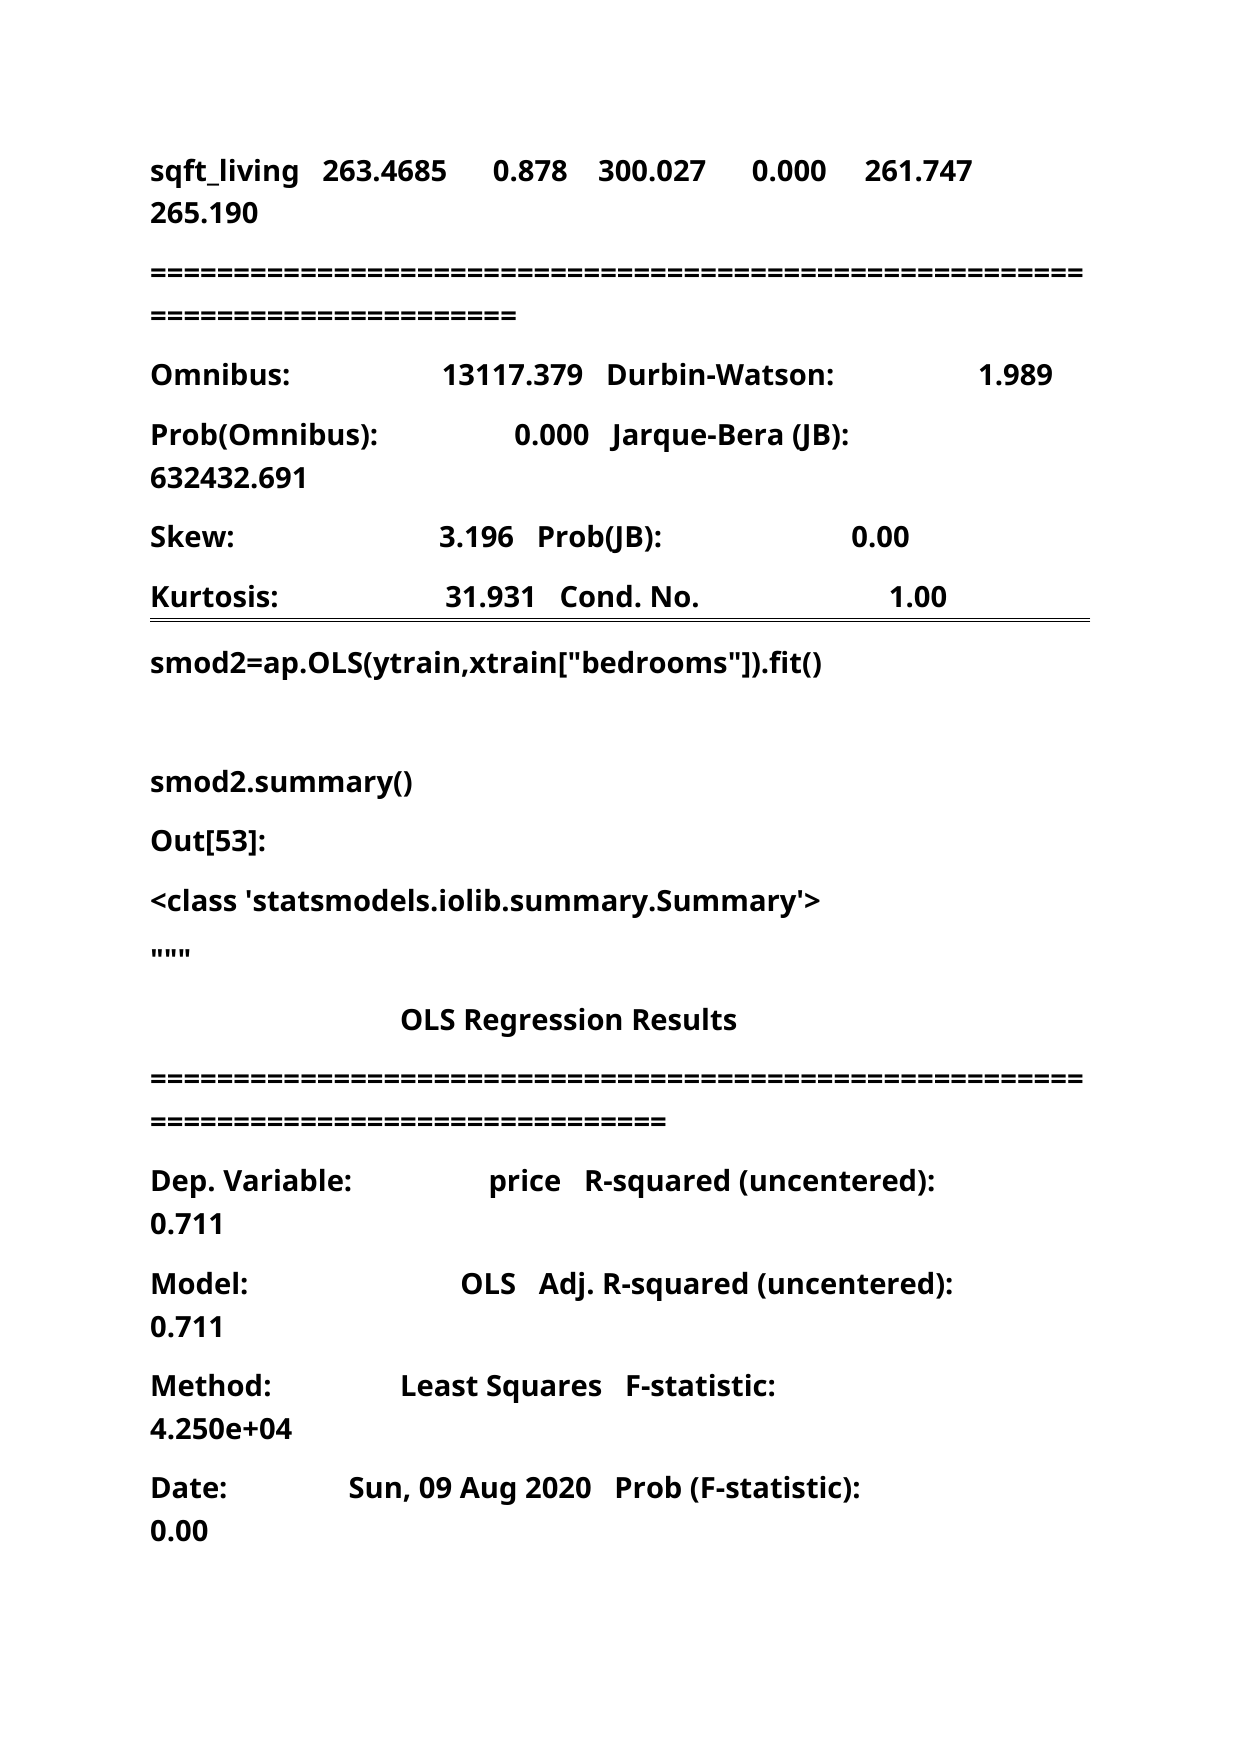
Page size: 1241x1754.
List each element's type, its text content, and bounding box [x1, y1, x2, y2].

text Out[53]: [150, 821, 1090, 860]
text smod2=ap.OLS(ytrain,xtrain["bedrooms"]).fit() [150, 642, 1090, 682]
text Method: Least Squares F-statistic: 4.250e+04 [150, 1365, 1090, 1448]
text """ [150, 939, 1090, 979]
text Prob(Omnibus): 0.000 Jarque-Bera (JB): 632432.691 [150, 414, 1090, 497]
text OLS Regression Results [150, 999, 1090, 1039]
text ============================================================================== [150, 252, 1090, 335]
text Skew: 3.196 Prob(JB): 0.00 [150, 516, 1090, 556]
text ======================================================================================= [150, 1058, 1090, 1141]
text Model: OLS Adj. R-squared (uncentered): 0.711 [150, 1263, 1090, 1346]
text Kurtosis: 31.931 Cond. No. 1.00 [150, 576, 1090, 618]
text Omnibus: 13117.379 Durbin-Watson: 1.989 [150, 354, 1090, 394]
text <class 'statsmodels.iolib.summary.Summary'> [150, 880, 1090, 920]
text Dep. Variable: price R-squared (uncentered): 0.711 [150, 1161, 1090, 1243]
text smod2.summary() [150, 761, 1090, 801]
text sqft_living 263.4685 0.878 300.027 0.000 261.747 265.190 [150, 150, 1090, 232]
text Date: Sun, 09 Aug 2020 Prob (F-statistic): 0.00 [150, 1468, 1090, 1550]
